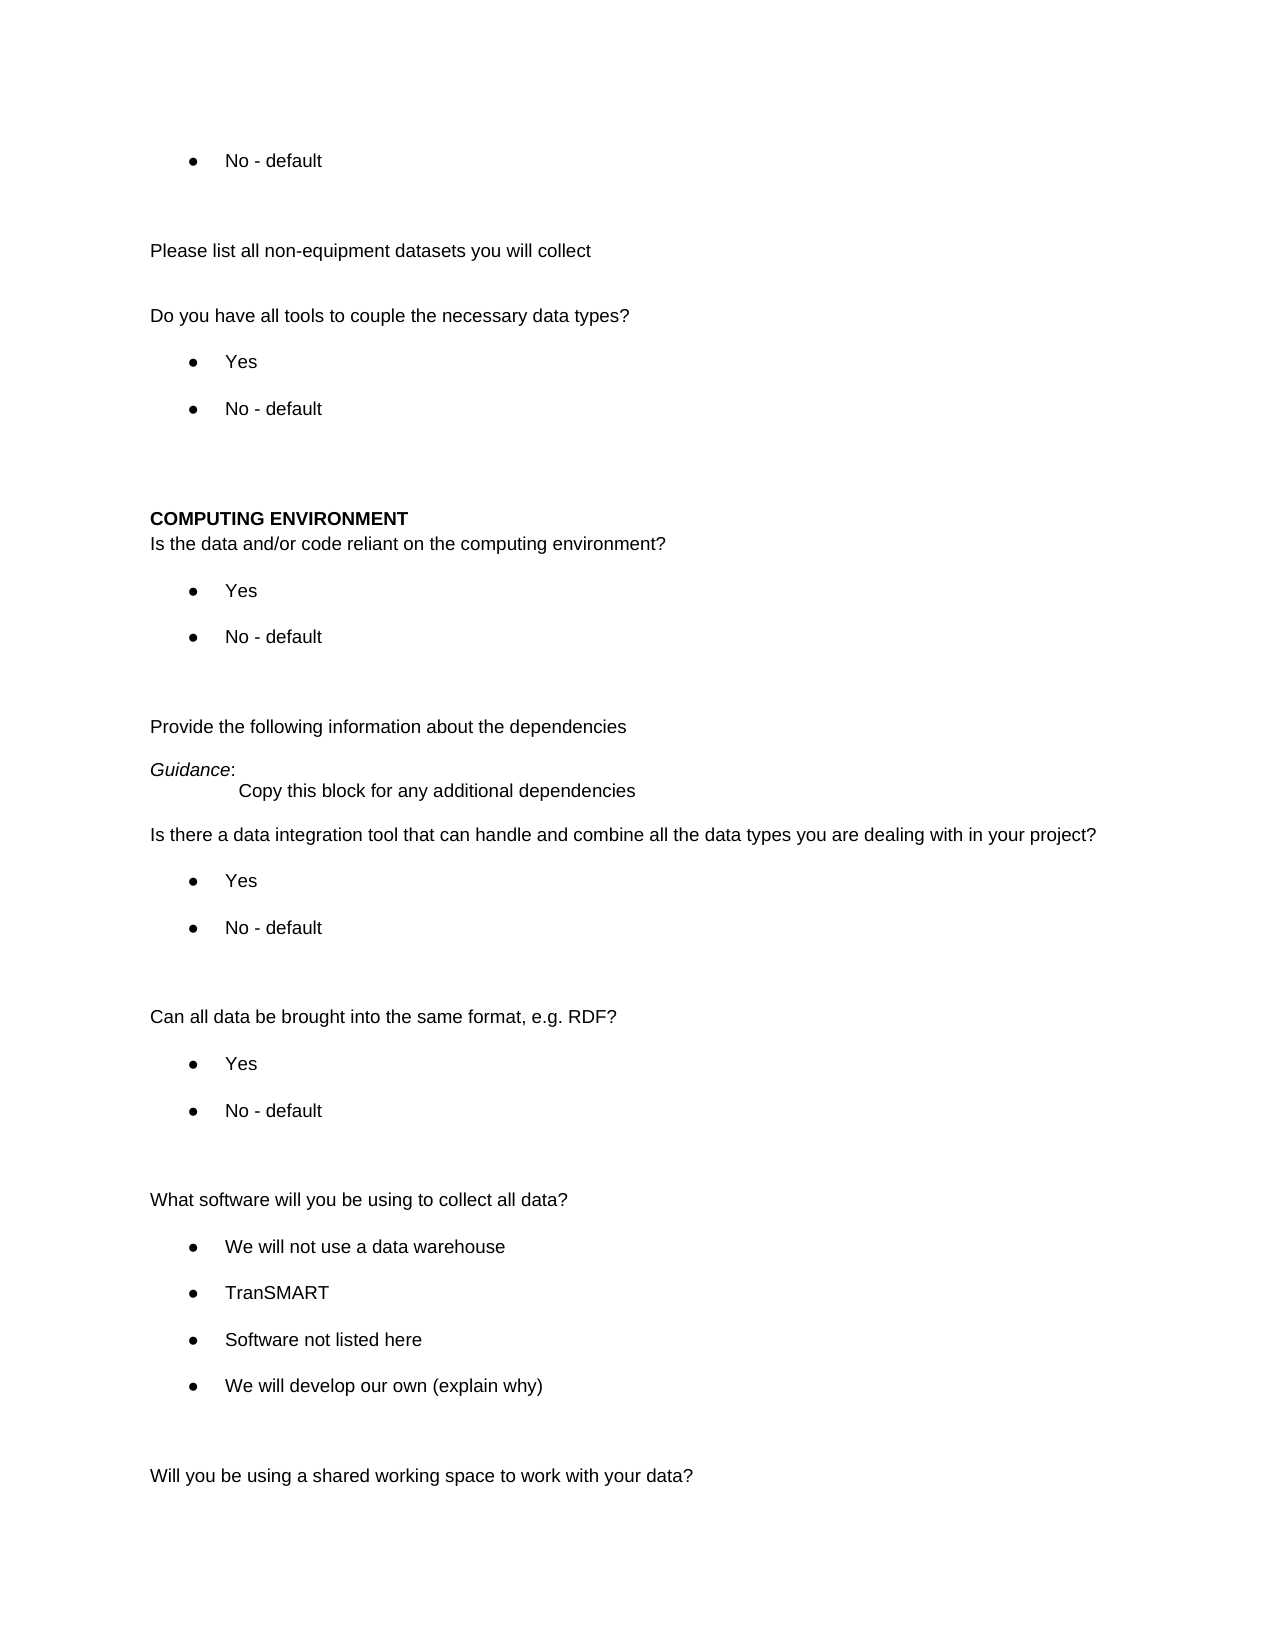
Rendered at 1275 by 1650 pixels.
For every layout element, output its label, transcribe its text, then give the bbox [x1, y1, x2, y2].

list No - default [187, 917, 1125, 938]
list TranSMART [187, 1282, 1125, 1304]
text Will you be using a shared working space to work with your data? [150, 1465, 1125, 1487]
text Is there a data integration tool that can handle and combine all the data types you are dealing with in your project? [150, 823, 1125, 845]
text Guidance: [150, 759, 1125, 780]
list We will not use a data warehouse [187, 1236, 1125, 1257]
text Is the data and/or code reliant on the computing environment? [150, 533, 1125, 554]
list Yes [187, 870, 1125, 892]
list No - default [187, 397, 1125, 419]
list No - default [187, 1099, 1125, 1121]
list No - default [187, 626, 1125, 647]
list Yes [187, 351, 1125, 372]
subtitle Computing environment [150, 508, 1125, 529]
list No - default [187, 150, 1125, 172]
text Provide the following information about the dependencies [150, 716, 1125, 737]
text Do you have all tools to couple the necessary data types? [150, 304, 1125, 326]
text What software will you be using to collect all data? [150, 1189, 1125, 1211]
text Copy this block for any additional dependencies [150, 780, 1125, 802]
text Can all data be brought into the same format, e.g. RDF? [150, 1006, 1125, 1028]
list Software not listed here [187, 1329, 1125, 1350]
text Please list all non-equipment datasets you will collect [150, 240, 1125, 261]
list Yes [187, 579, 1125, 601]
list We will develop our own (explain why) [187, 1375, 1125, 1397]
list Yes [187, 1053, 1125, 1074]
